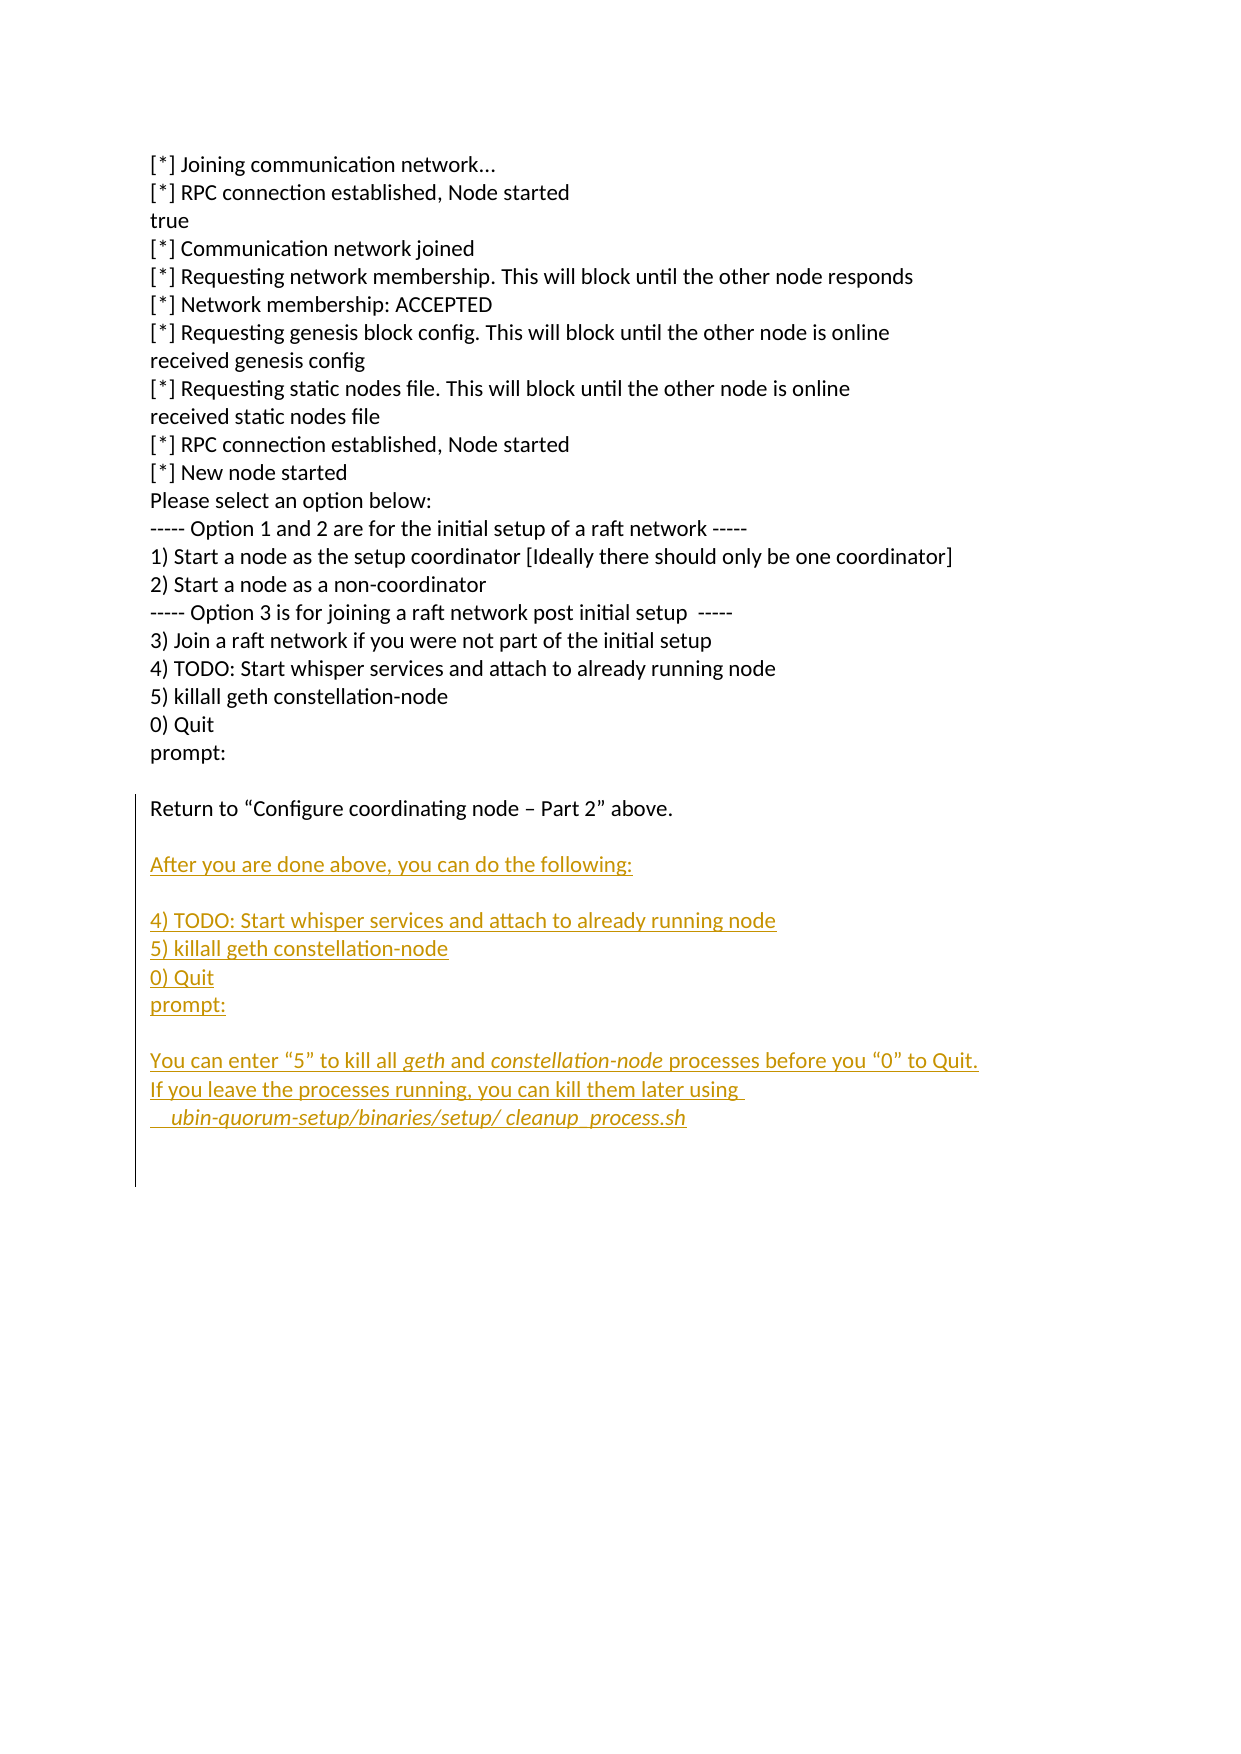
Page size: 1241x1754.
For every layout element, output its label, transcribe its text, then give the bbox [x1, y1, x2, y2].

text 2) Start a node as a non-coordinator [150, 570, 1090, 598]
text true [150, 206, 1090, 234]
text [*] RPC connection established, Node started [150, 178, 1090, 206]
text prompt: [150, 738, 1090, 766]
text [*] New node started [150, 458, 1090, 486]
text received genesis config [150, 346, 1090, 374]
text [*] RPC connection established, Node started [150, 430, 1090, 458]
text 1) Start a node as the setup coordinator [Ideally there should only be one coordinator] [150, 542, 1090, 570]
text ----- Option 1 and 2 are for the initial setup of a raft network ----- [150, 514, 1090, 542]
text [*] Requesting network membership. This will block until the other node responds [150, 262, 1090, 290]
text 3) Join a raft network if you were not part of the initial setup [150, 626, 1090, 654]
text 5) killall geth constellation-node [150, 682, 1090, 710]
text 0) Quit [150, 710, 1090, 738]
text [*] Joining communication network... [150, 150, 1090, 178]
text [*] Requesting static nodes file. This will block until the other node is online [150, 374, 1090, 402]
text 4) TODO: Start whisper services and attach to already running node [150, 654, 1090, 682]
text received static nodes file [150, 402, 1090, 430]
text [*] Communication network joined [150, 234, 1090, 262]
text ----- Option 3 is for joining a raft network post initial setup ----- [150, 598, 1090, 626]
text [*] Network membership: ACCEPTED [150, 290, 1090, 318]
text Return to “Configure coordinating node – Part 2” above. [150, 794, 1090, 822]
text [*] Requesting genesis block config. This will block until the other node is online [150, 318, 1090, 346]
text Please select an option below: [150, 486, 1090, 514]
